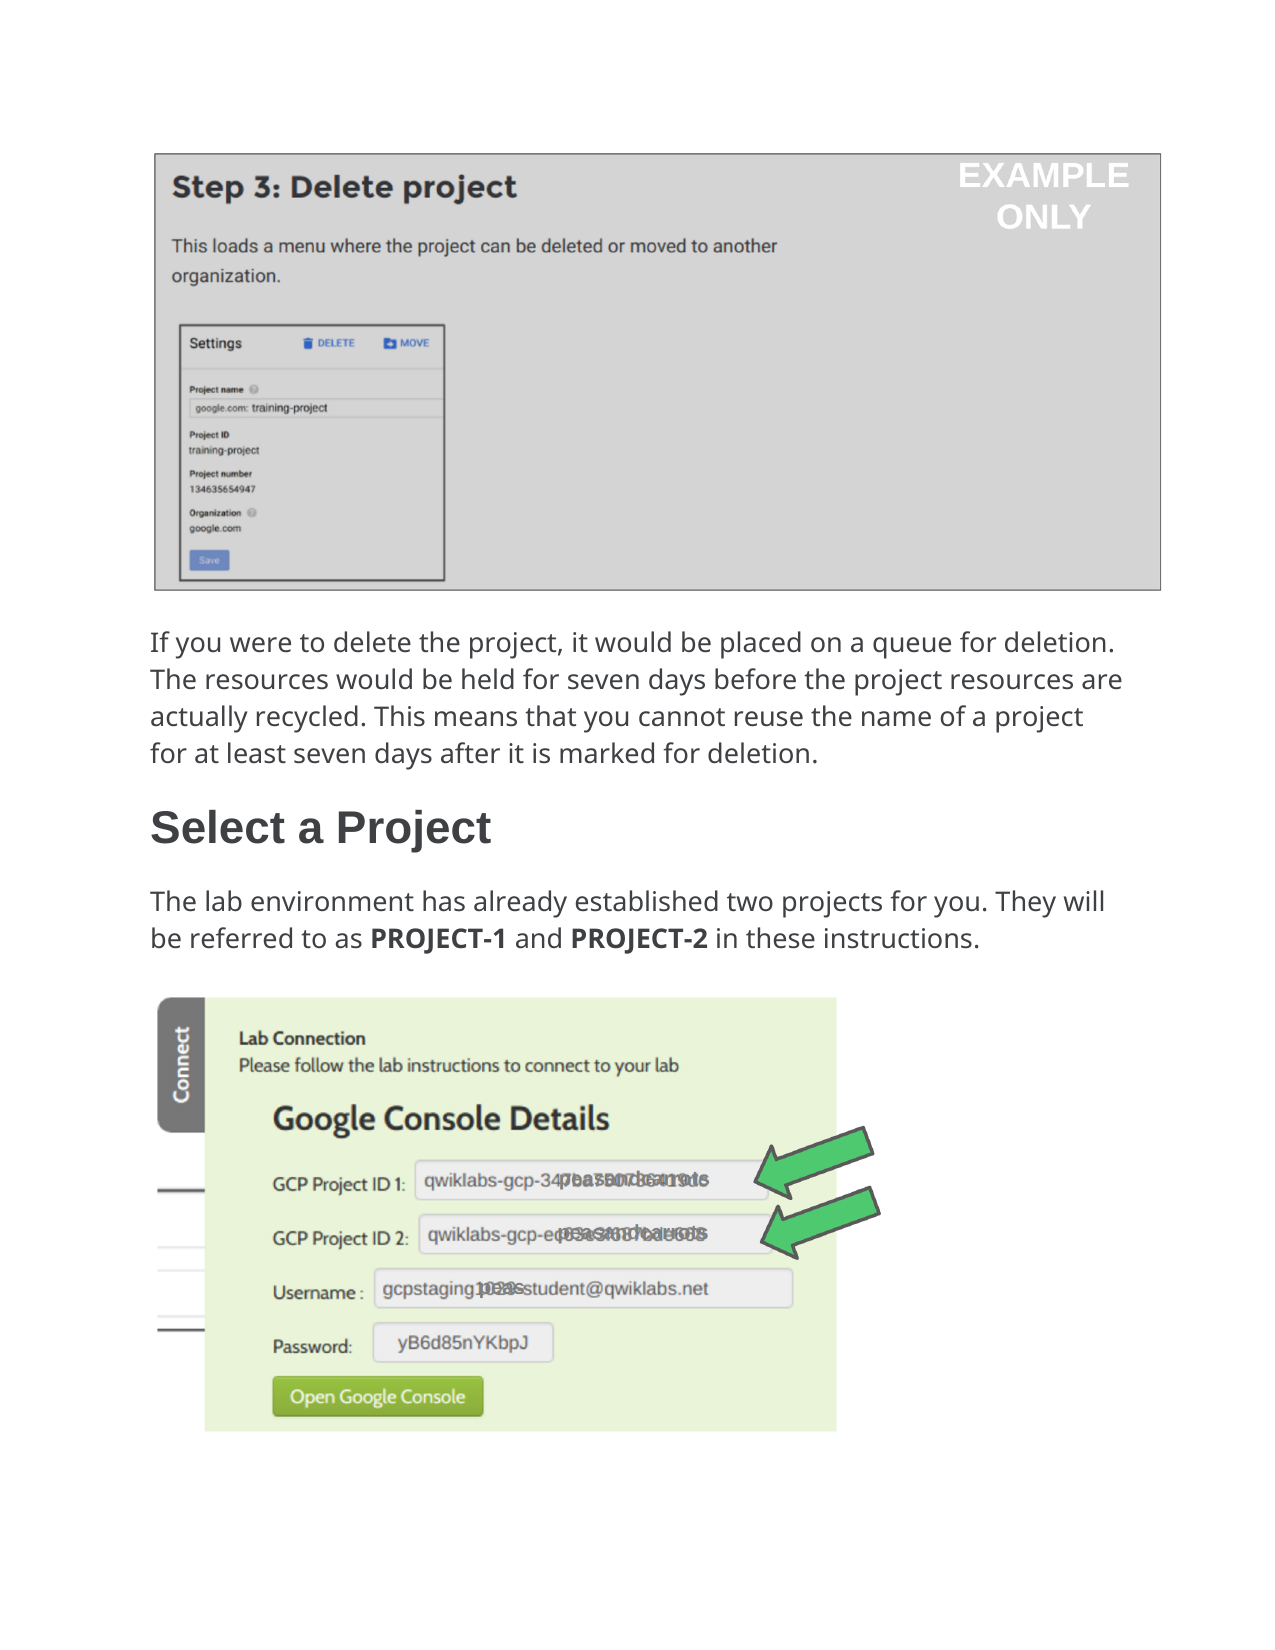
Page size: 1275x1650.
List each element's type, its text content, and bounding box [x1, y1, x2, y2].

picture [150, 150, 1167, 595]
text The lab environment has already established two projects for you. They will be referred to as PROJECT-1 and PROJECT-2 in these instructions. [150, 882, 1125, 956]
subtitle Select a Project [150, 801, 1125, 853]
text If you were to delete the project, it would be placed on a queue for deletion. The resources would be held for seven days before the project resources are actually recycled. This means that you cannot reuse the name of a project for at least seven days after it is marked for deletion. [150, 624, 1125, 771]
picture [150, 985, 1057, 1442]
